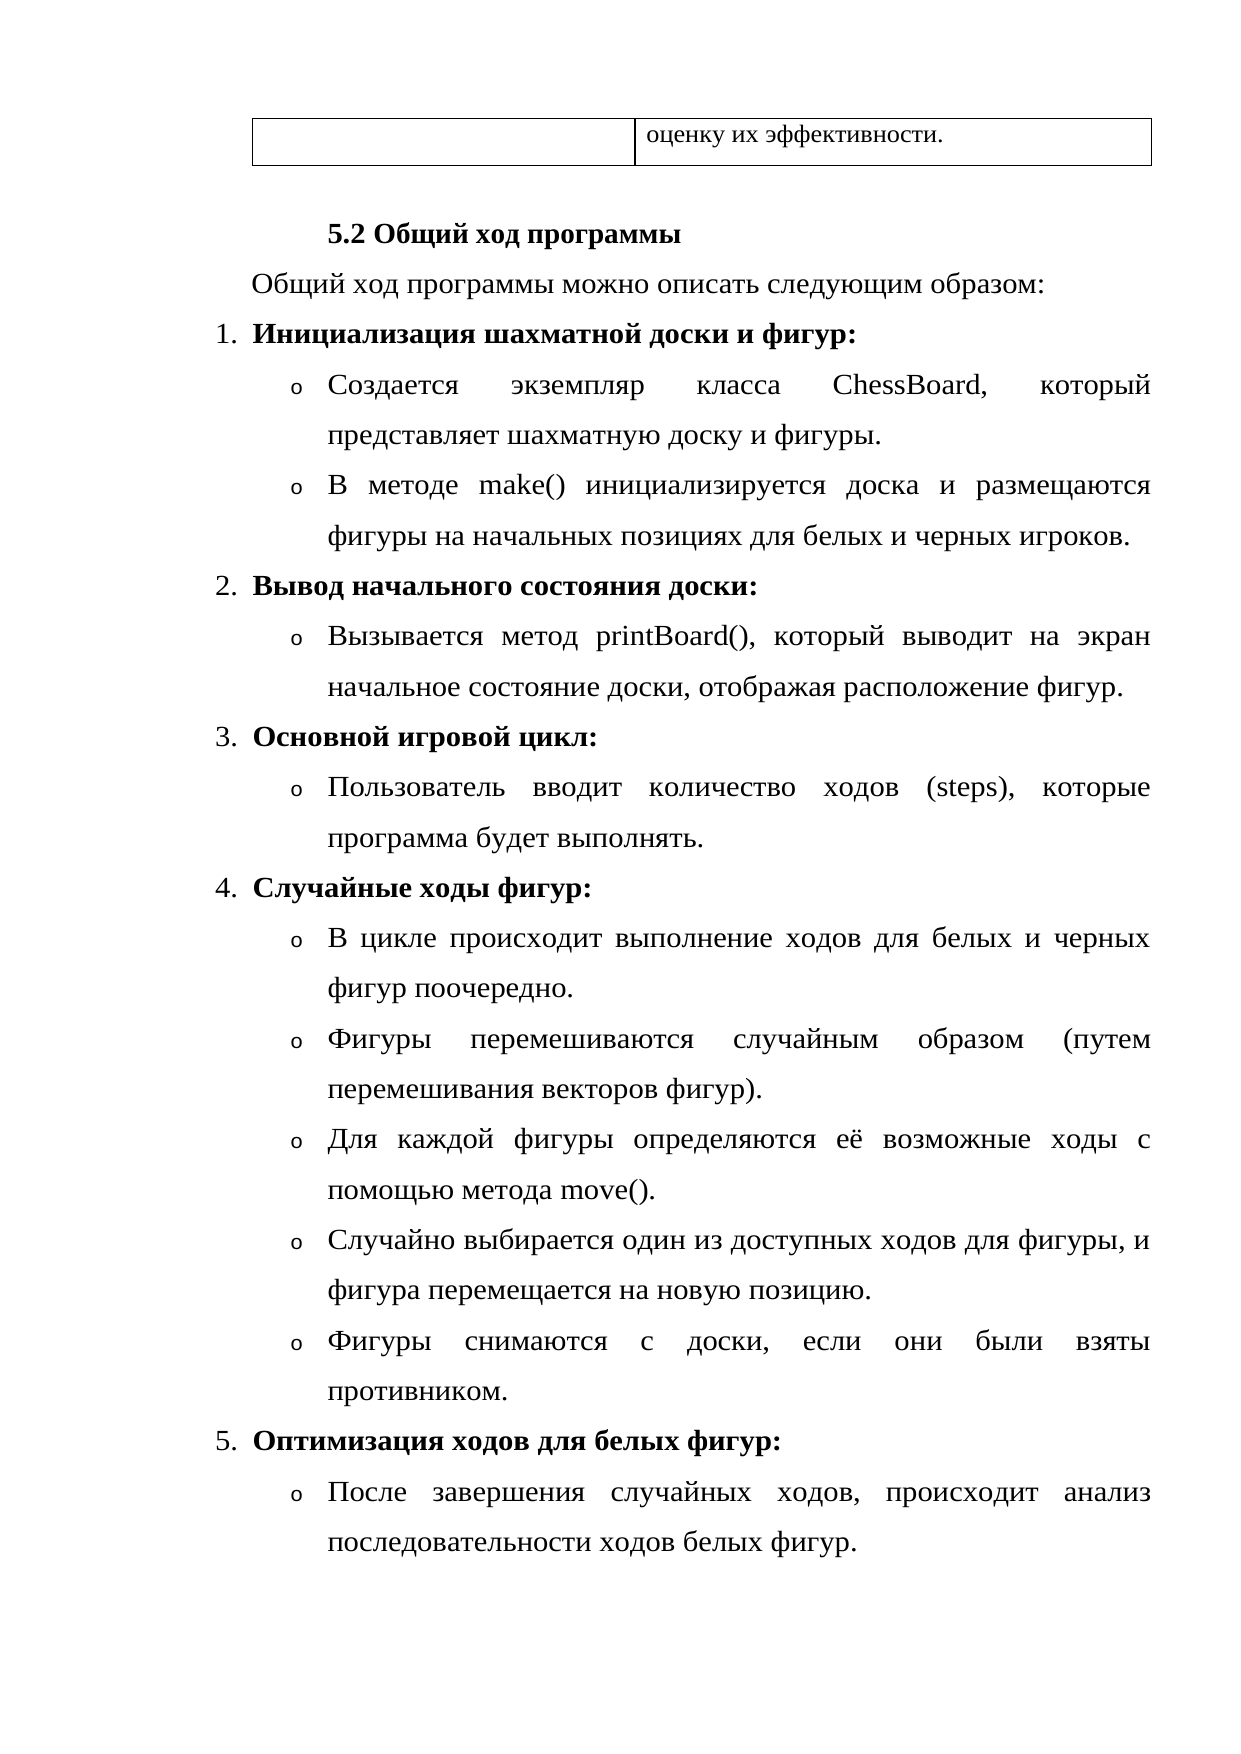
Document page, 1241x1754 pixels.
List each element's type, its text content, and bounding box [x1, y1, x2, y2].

list Вывод начального состояния доски: [215, 568, 1152, 602]
list Для каждой фигуры определяются её возможные ходы с помощью метода move(). [290, 1122, 1152, 1205]
text 5.2 Общий ход программы [327, 216, 1152, 249]
list Случайные ходы фигур: [215, 870, 1152, 903]
list Создается экземпляр класса ChessBoard, который представляет шахматную доску и фигуры. [290, 367, 1152, 451]
text Общий ход программы можно описать следующим образом: [177, 266, 1152, 300]
list В методе make() инициализируется доска и размещаются фигуры на начальных позициях для белых и черных игроков. [290, 467, 1152, 551]
list После завершения случайных ходов, происходит анализ последовательности ходов белых фигур. [290, 1474, 1152, 1558]
list Вызывается метод printBoard(), который выводит на экран начальное состояние доски, отображая расположение фигур. [290, 618, 1152, 702]
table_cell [636, 119, 1151, 164]
list В цикле происходит выполнение ходов для белых и черных фигур поочередно. [290, 920, 1152, 1004]
list Пользователь вводит количество ходов (steps), которые программа будет выполнять. [290, 769, 1152, 853]
list Фигуры перемешиваются случайным образом (путем перемешивания векторов фигур). [290, 1021, 1152, 1105]
list Случайно выбирается один из доступных ходов для фигуры, и фигура перемещается на новую позицию. [290, 1222, 1152, 1306]
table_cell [253, 119, 634, 164]
list Инициализация шахматной доски и фигур: [215, 317, 1152, 350]
list Основной игровой цикл: [215, 719, 1152, 753]
list Оптимизация ходов для белых фигур: [215, 1423, 1152, 1457]
list Фигуры снимаются с доски, если они были взяты противником. [290, 1323, 1152, 1407]
